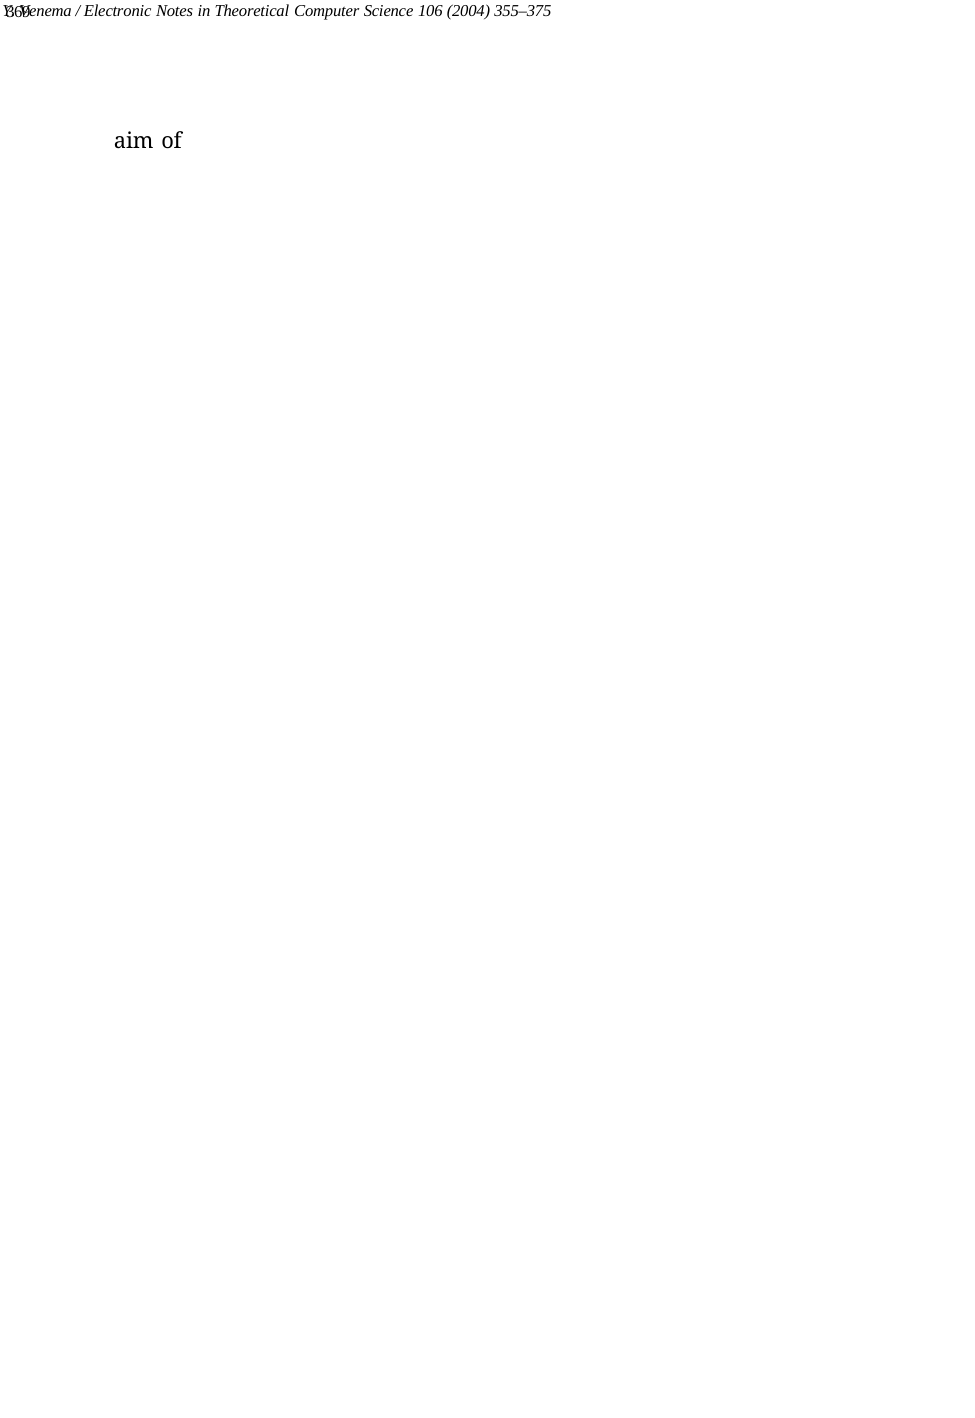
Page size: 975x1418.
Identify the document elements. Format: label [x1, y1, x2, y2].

text [113, 125, 862, 155]
